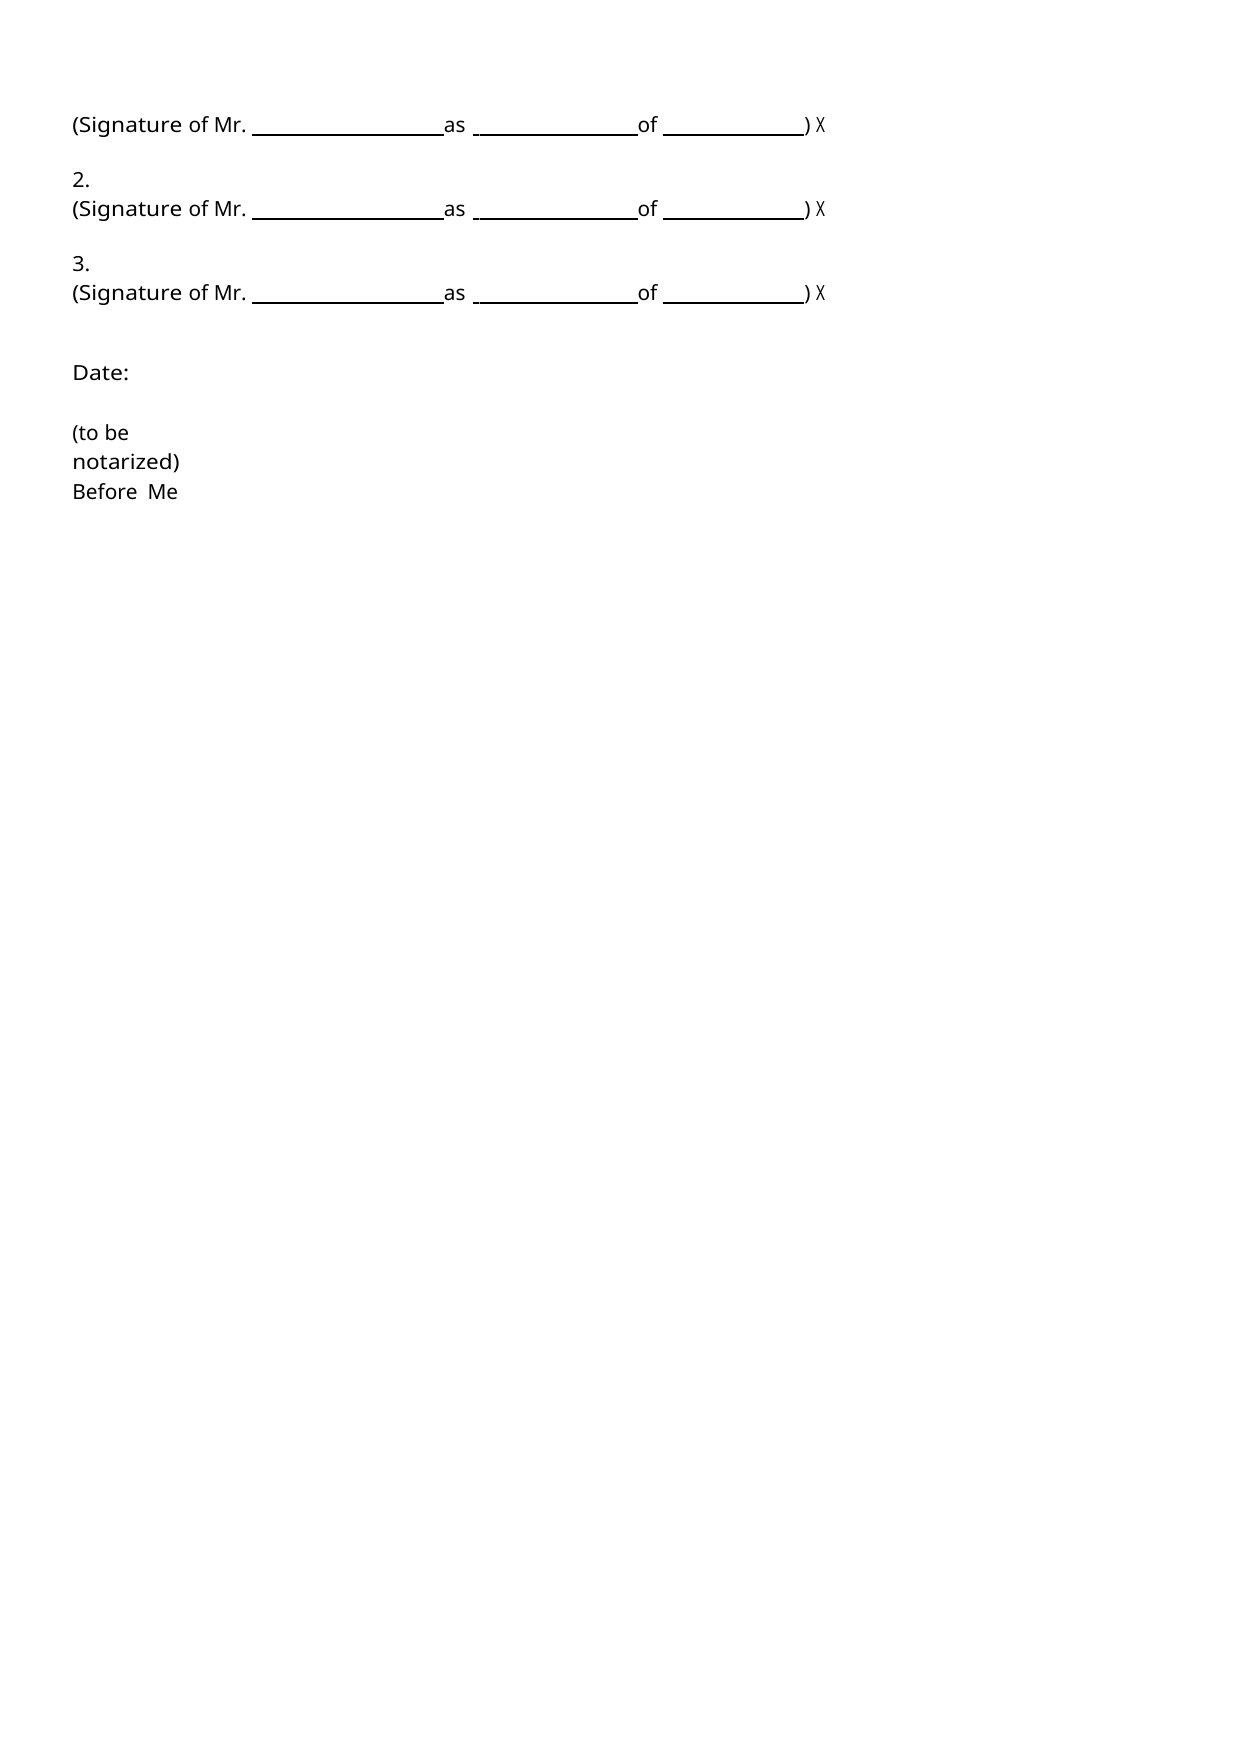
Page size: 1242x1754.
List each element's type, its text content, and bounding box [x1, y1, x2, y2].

text (Signature of Mr. as of ) X [72, 194, 1185, 223]
text 2. [72, 165, 1185, 193]
text (to be notarized) Before Me [72, 418, 227, 505]
text 3. [72, 249, 1185, 277]
text (Signature of Mr. as of ) X [72, 110, 1185, 139]
text Date: [72, 358, 607, 386]
text (Signature of Mr. as of ) X [72, 278, 1185, 307]
